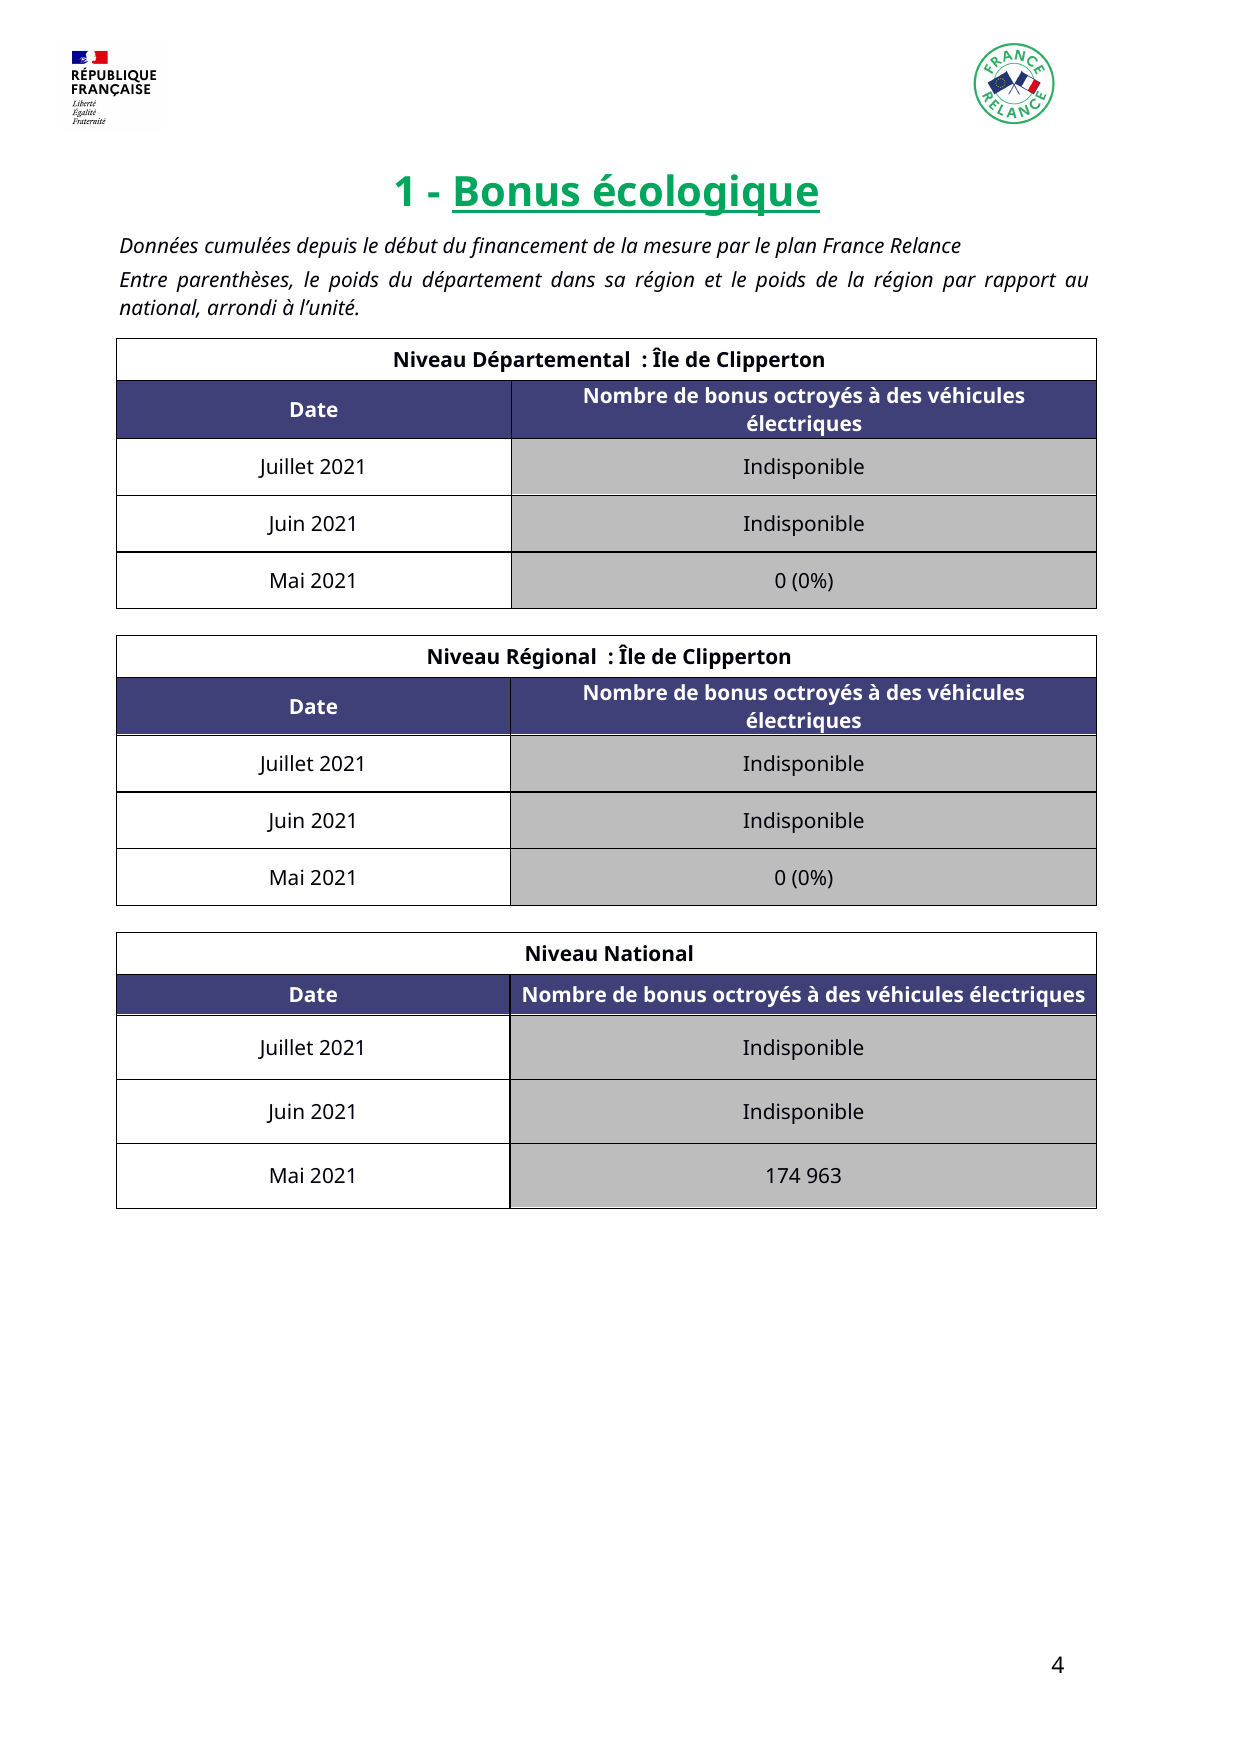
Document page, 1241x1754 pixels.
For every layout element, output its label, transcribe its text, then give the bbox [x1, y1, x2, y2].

table_cell 0 (0%) [512, 553, 1096, 608]
table_cell Juillet 2021 [117, 736, 510, 791]
table_cell Date [117, 678, 510, 734]
table_cell Juillet 2021 [117, 1016, 509, 1079]
table_cell Mai 2021 [117, 553, 511, 608]
table_cell 174 963 [511, 1144, 1096, 1207]
table_cell Mai 2021 [117, 1144, 509, 1207]
table_cell Nombre de bonus octroyés à des véhicules électriques [512, 381, 1096, 438]
subtitle 1 - Bonus écologique [119, 162, 1094, 219]
table_cell Indisponible [511, 736, 1096, 791]
table_cell Nombre de bonus octroyés à des véhicules électriques [511, 678, 1096, 734]
table_cell Date [117, 381, 511, 438]
picture [60, 39, 164, 133]
table_cell Indisponible [512, 439, 1096, 494]
table_header Niveau Départemental : Île de Clipperton [117, 339, 1096, 380]
table_cell Indisponible [511, 793, 1096, 848]
table_cell Indisponible [511, 1016, 1096, 1079]
table_header Niveau National [117, 933, 1096, 973]
picture [935, 31, 1082, 126]
text Entre parenthèses, le poids du département dans sa région et le poids de la région par rapport au national, arrondi à l’unité. [119, 265, 1094, 322]
table_cell Juin 2021 [117, 1080, 509, 1143]
table_cell 0 (0%) [511, 849, 1096, 905]
table_cell Indisponible [511, 1080, 1096, 1143]
table_cell Indisponible [512, 496, 1096, 551]
text Données cumulées depuis le début du financement de la mesure par le plan France Relance [119, 231, 1094, 260]
table_cell Juin 2021 [117, 496, 511, 551]
table_cell Juin 2021 [117, 793, 510, 848]
table_header Niveau Régional : Île de Clipperton [117, 636, 1096, 677]
table_cell Mai 2021 [117, 849, 510, 905]
table_cell Date [117, 975, 509, 1014]
table_cell Nombre de bonus octroyés à des véhicules électriques [511, 975, 1096, 1014]
table_cell Juillet 2021 [117, 439, 511, 494]
